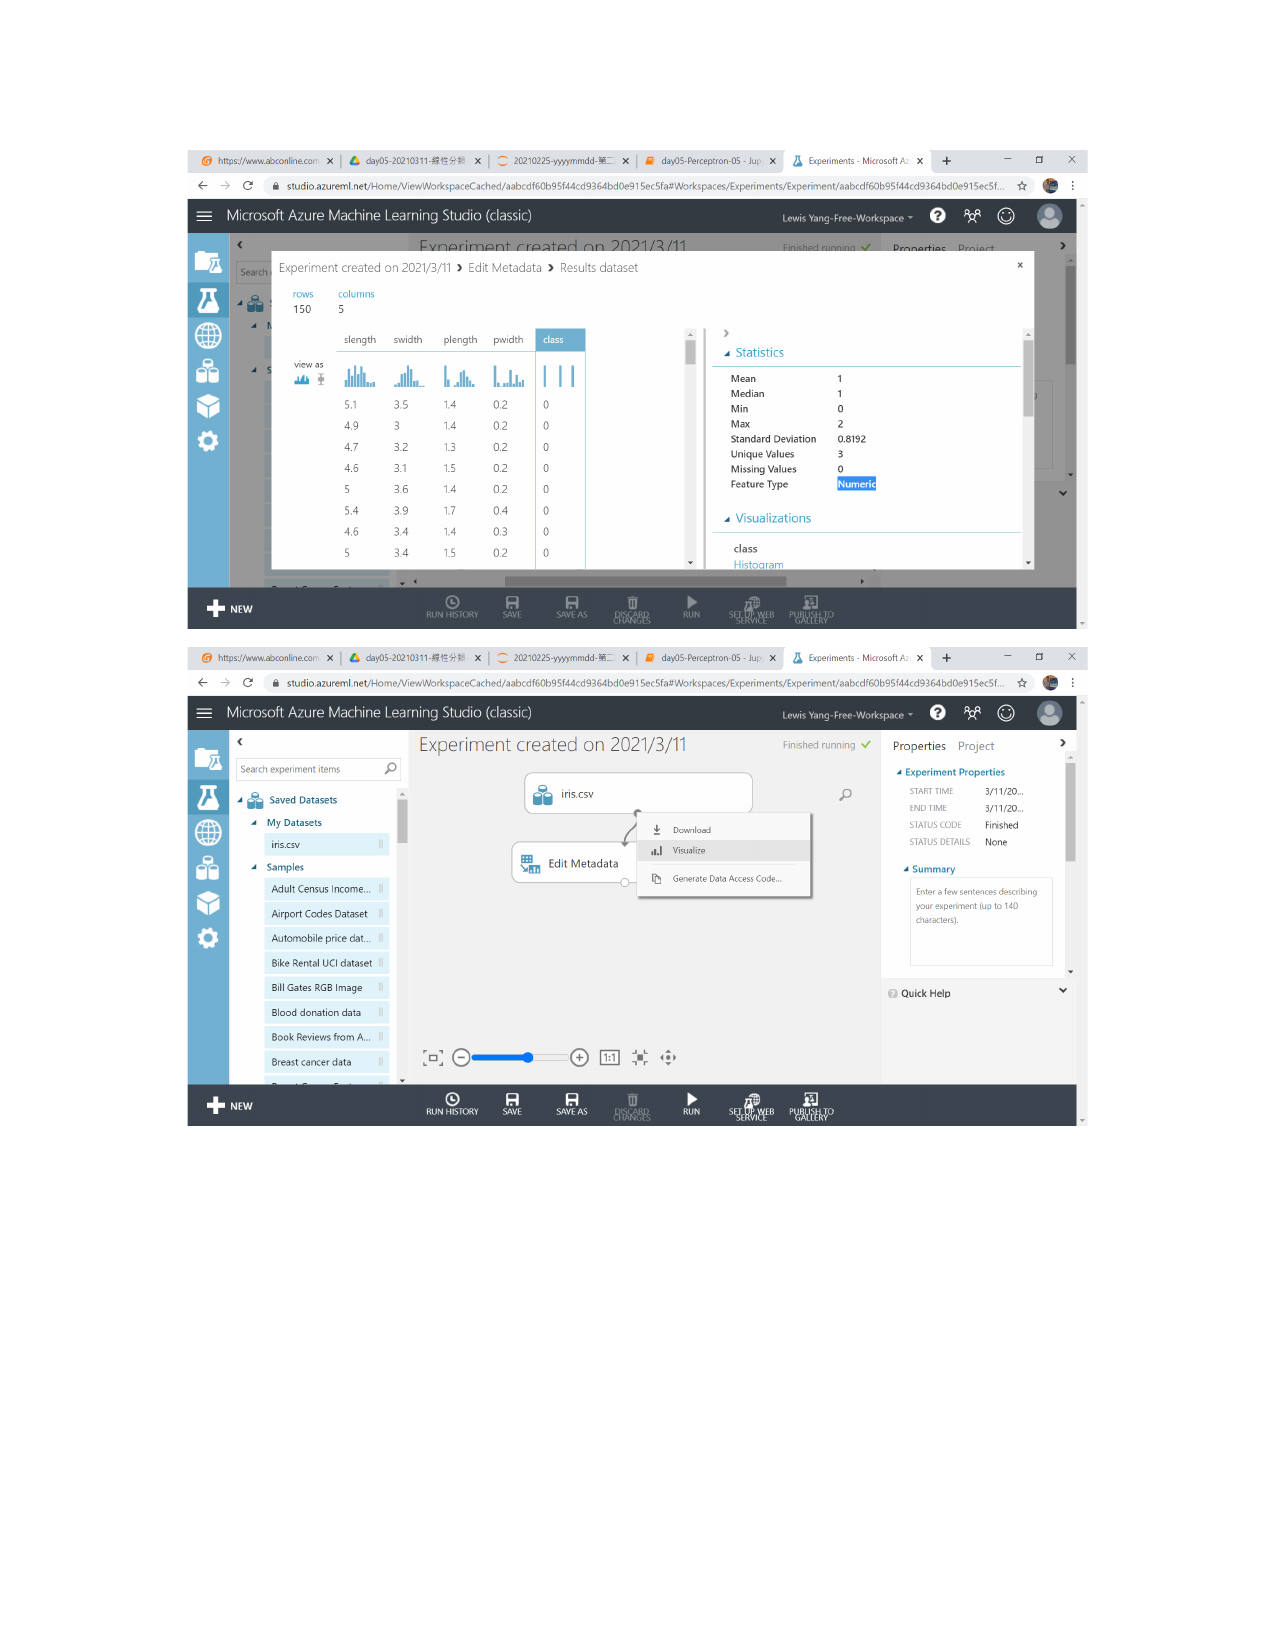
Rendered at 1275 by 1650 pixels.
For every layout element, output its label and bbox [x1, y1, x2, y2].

picture [187, 150, 1088, 629]
picture [187, 647, 1088, 1126]
